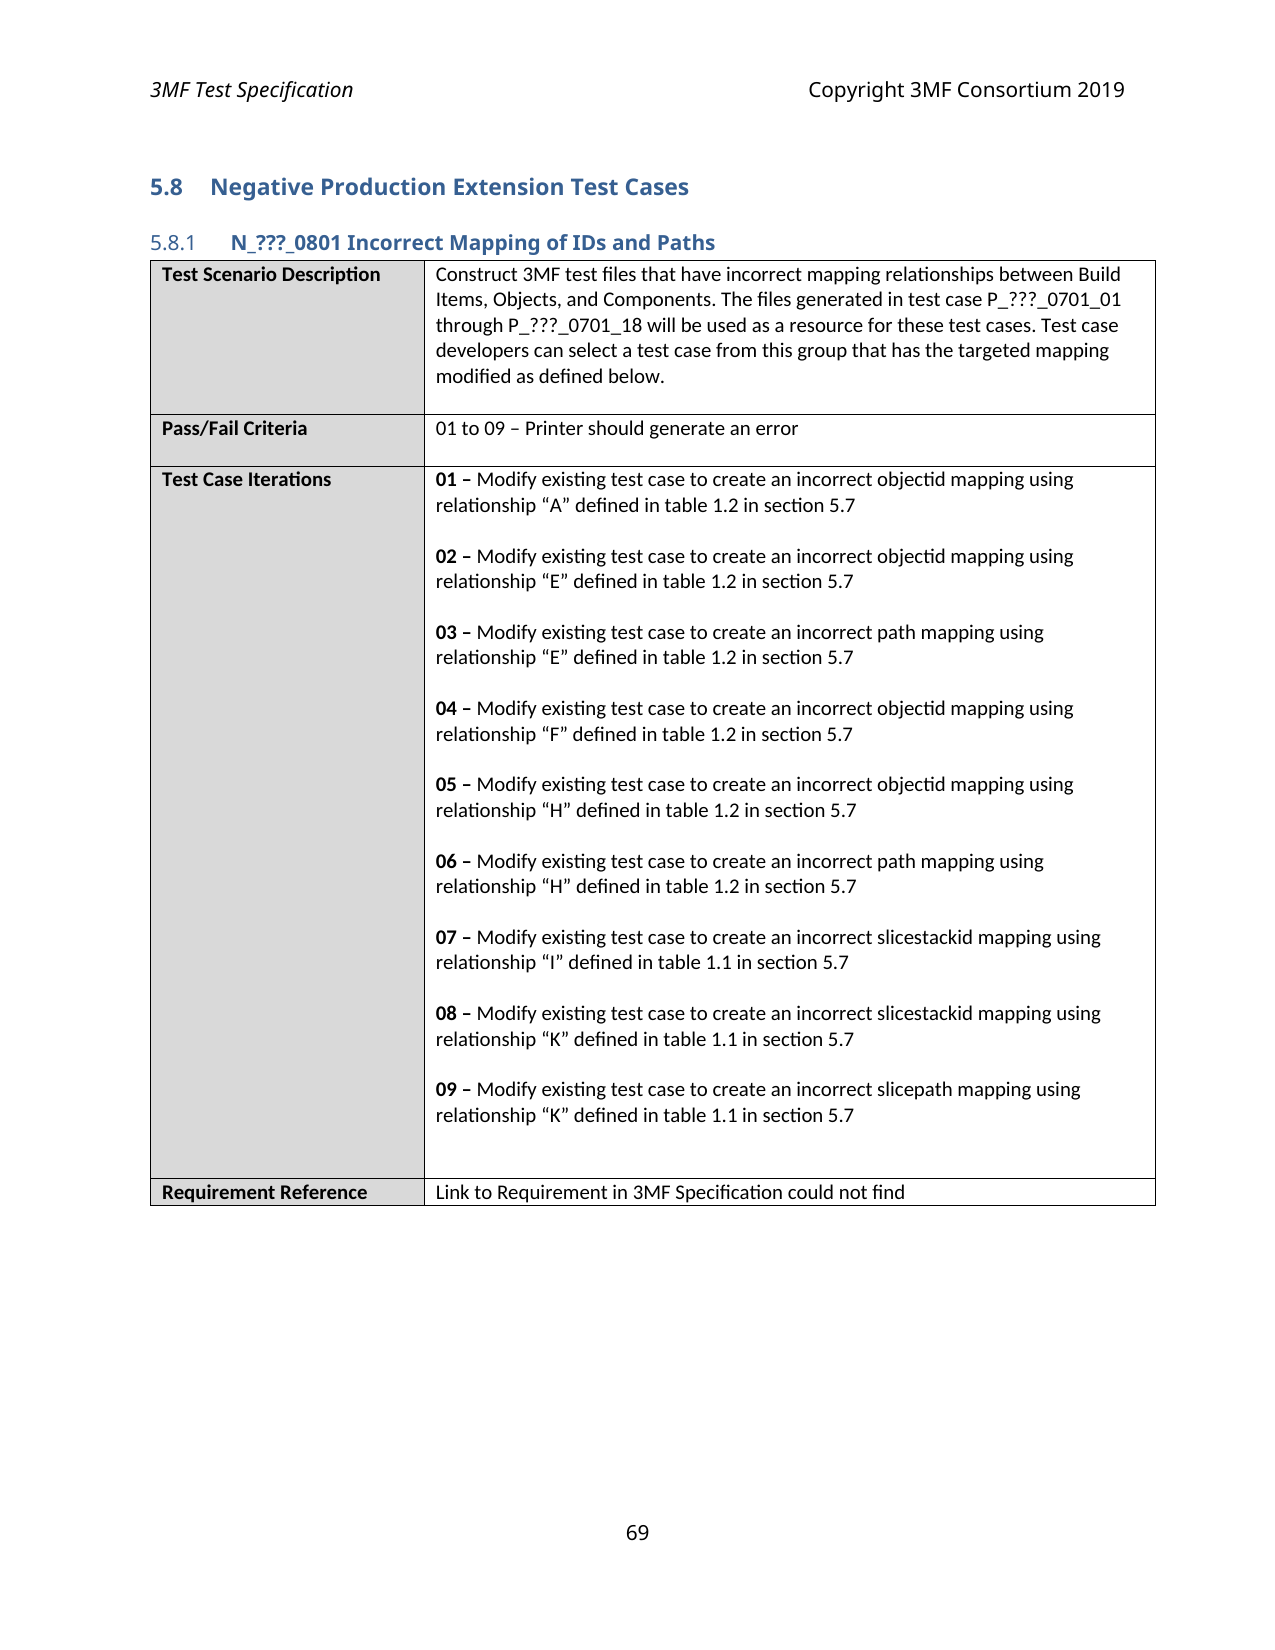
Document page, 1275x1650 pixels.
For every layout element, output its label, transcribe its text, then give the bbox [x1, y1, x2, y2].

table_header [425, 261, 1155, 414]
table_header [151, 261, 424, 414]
subtitle N_???_0801 Incorrect Mapping of IDs and Paths [150, 228, 1125, 256]
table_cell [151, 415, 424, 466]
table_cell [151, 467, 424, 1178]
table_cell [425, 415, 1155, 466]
subtitle Negative Production Extension Test Cases [150, 171, 1125, 202]
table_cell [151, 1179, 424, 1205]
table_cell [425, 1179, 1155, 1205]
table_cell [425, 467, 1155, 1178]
